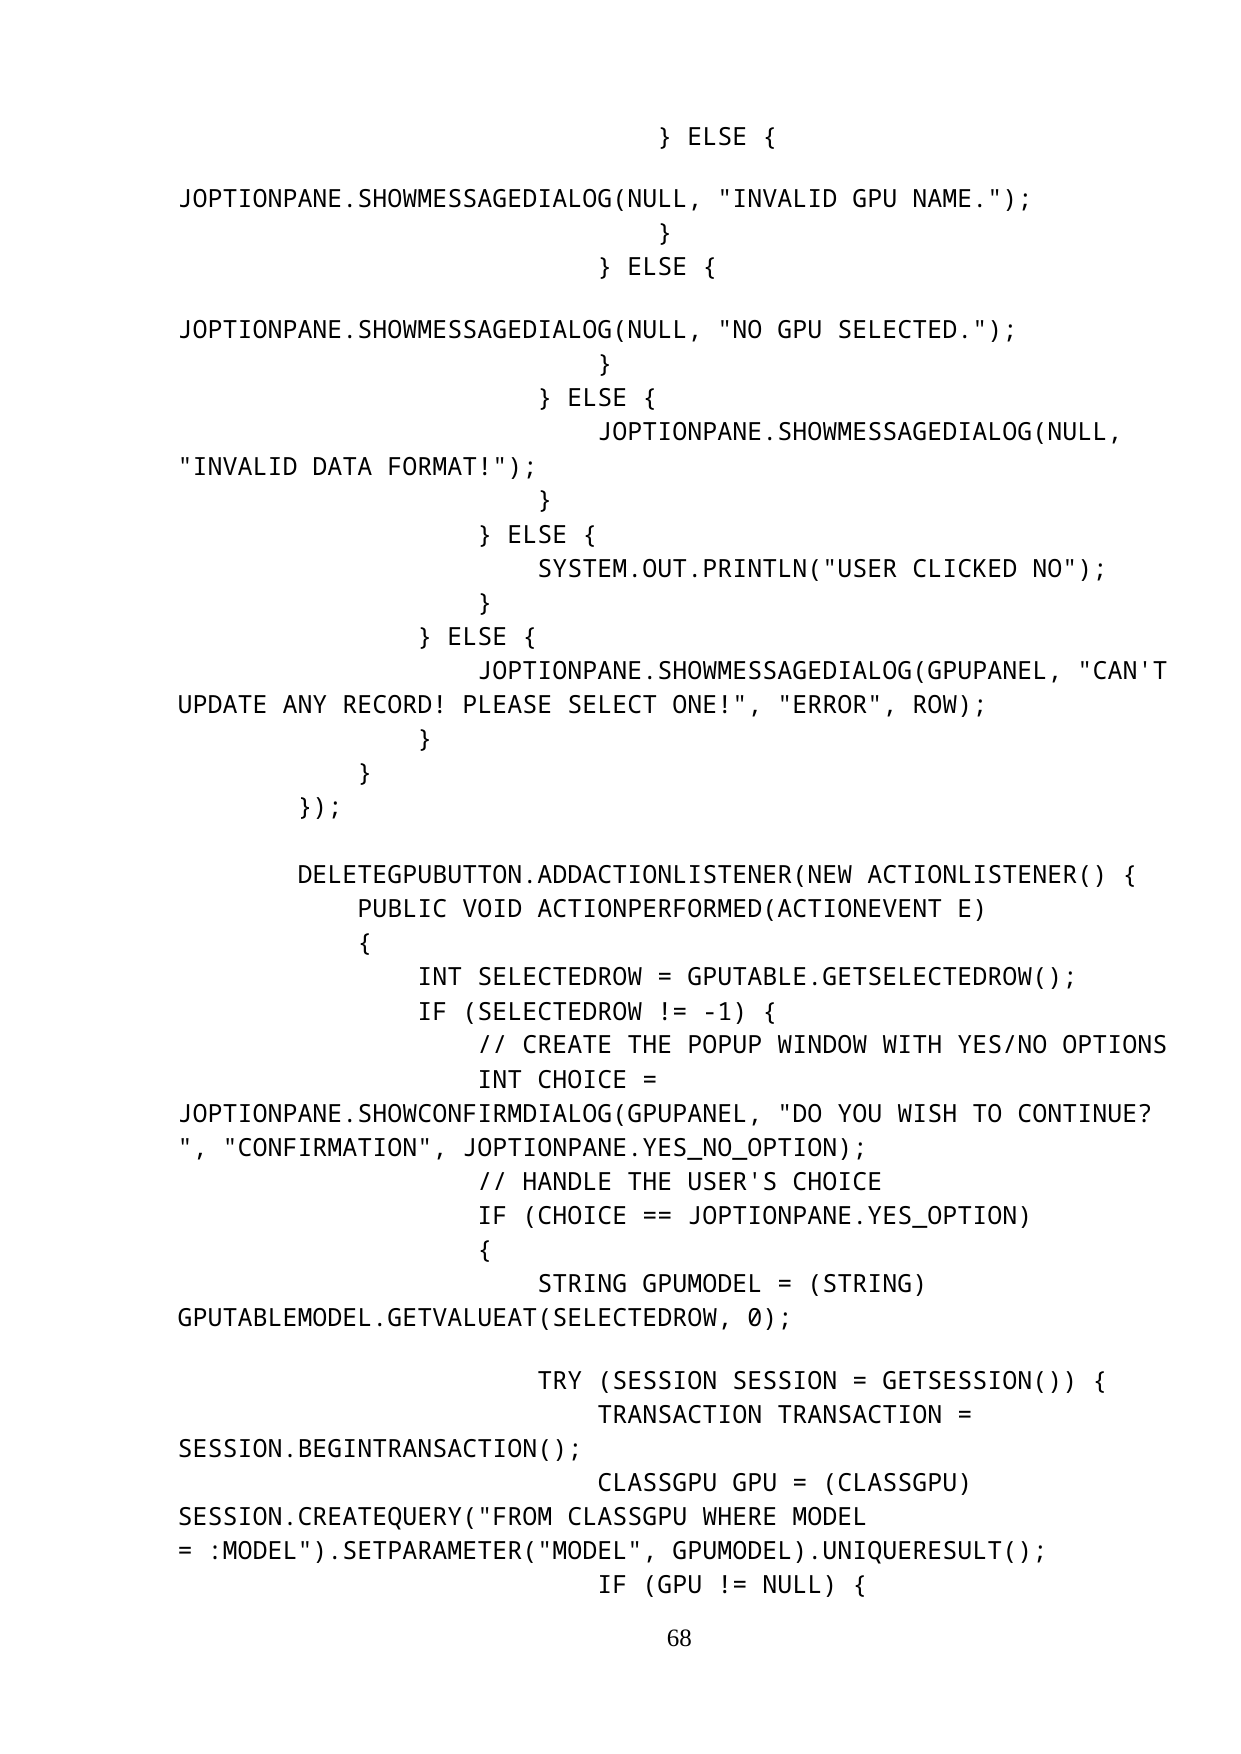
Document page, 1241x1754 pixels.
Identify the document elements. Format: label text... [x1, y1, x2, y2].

text } else { [177, 516, 1181, 550]
text if (choice == JOptionPane.YES_OPTION) [177, 1197, 1181, 1232]
text if (gpu != null) { [177, 1567, 1181, 1601]
text } else { [177, 249, 1181, 283]
text } [177, 346, 1181, 380]
text }); [177, 789, 1181, 823]
text String gpuModel = (String) gpuTableModel.getValueAt(selectedRow, 0); [177, 1266, 1181, 1334]
text deleteGPUButton.addActionListener(new ActionListener() { [177, 857, 1181, 891]
text if (selectedRow != -1) { [177, 993, 1181, 1027]
text JOptionPane.showMessageDialog(null, "Invalid data format!"); [177, 414, 1181, 482]
text { [177, 925, 1181, 959]
text } else { [177, 618, 1181, 652]
text // create the popup window with yes/no options [177, 1027, 1181, 1061]
text // handle the user's choice [177, 1163, 1181, 1197]
text } [177, 215, 1181, 249]
text JOptionPane.showMessageDialog(null, "Invalid gpu name."); [177, 152, 1181, 215]
text } else { [177, 380, 1181, 414]
text int choice = JOptionPane.showConfirmDialog(gpuPanel, "Do you wish to continue? ", "Confirmation", JOptionPane.YES_NO_OPTION); [177, 1061, 1181, 1163]
text Transaction transaction = session.beginTransaction(); [177, 1397, 1181, 1465]
text } [177, 721, 1181, 755]
text } [177, 584, 1181, 618]
text int selectedRow = gpuTable.getSelectedRow(); [177, 959, 1181, 993]
text JOptionPane.showMessageDialog(gpuPanel, "Сan't update any record! Please select one!", "Error", row); [177, 652, 1181, 721]
text } [177, 755, 1181, 789]
text { [177, 1232, 1181, 1266]
text public void actionPerformed(ActionEvent e) [177, 891, 1181, 925]
text try (Session session = getSession()) { [177, 1362, 1181, 1397]
text } else { [177, 118, 1181, 152]
text JOptionPane.showMessageDialog(null, "No gpu selected."); [177, 283, 1181, 346]
text } [177, 482, 1181, 516]
text System.out.println("User clicked NO"); [177, 550, 1181, 584]
text ClassGPU gpu = (ClassGPU) session.createQuery("FROM ClassGPU WHERE model = :model").setParameter("model", gpuModel).uniqueResult(); [177, 1465, 1181, 1567]
